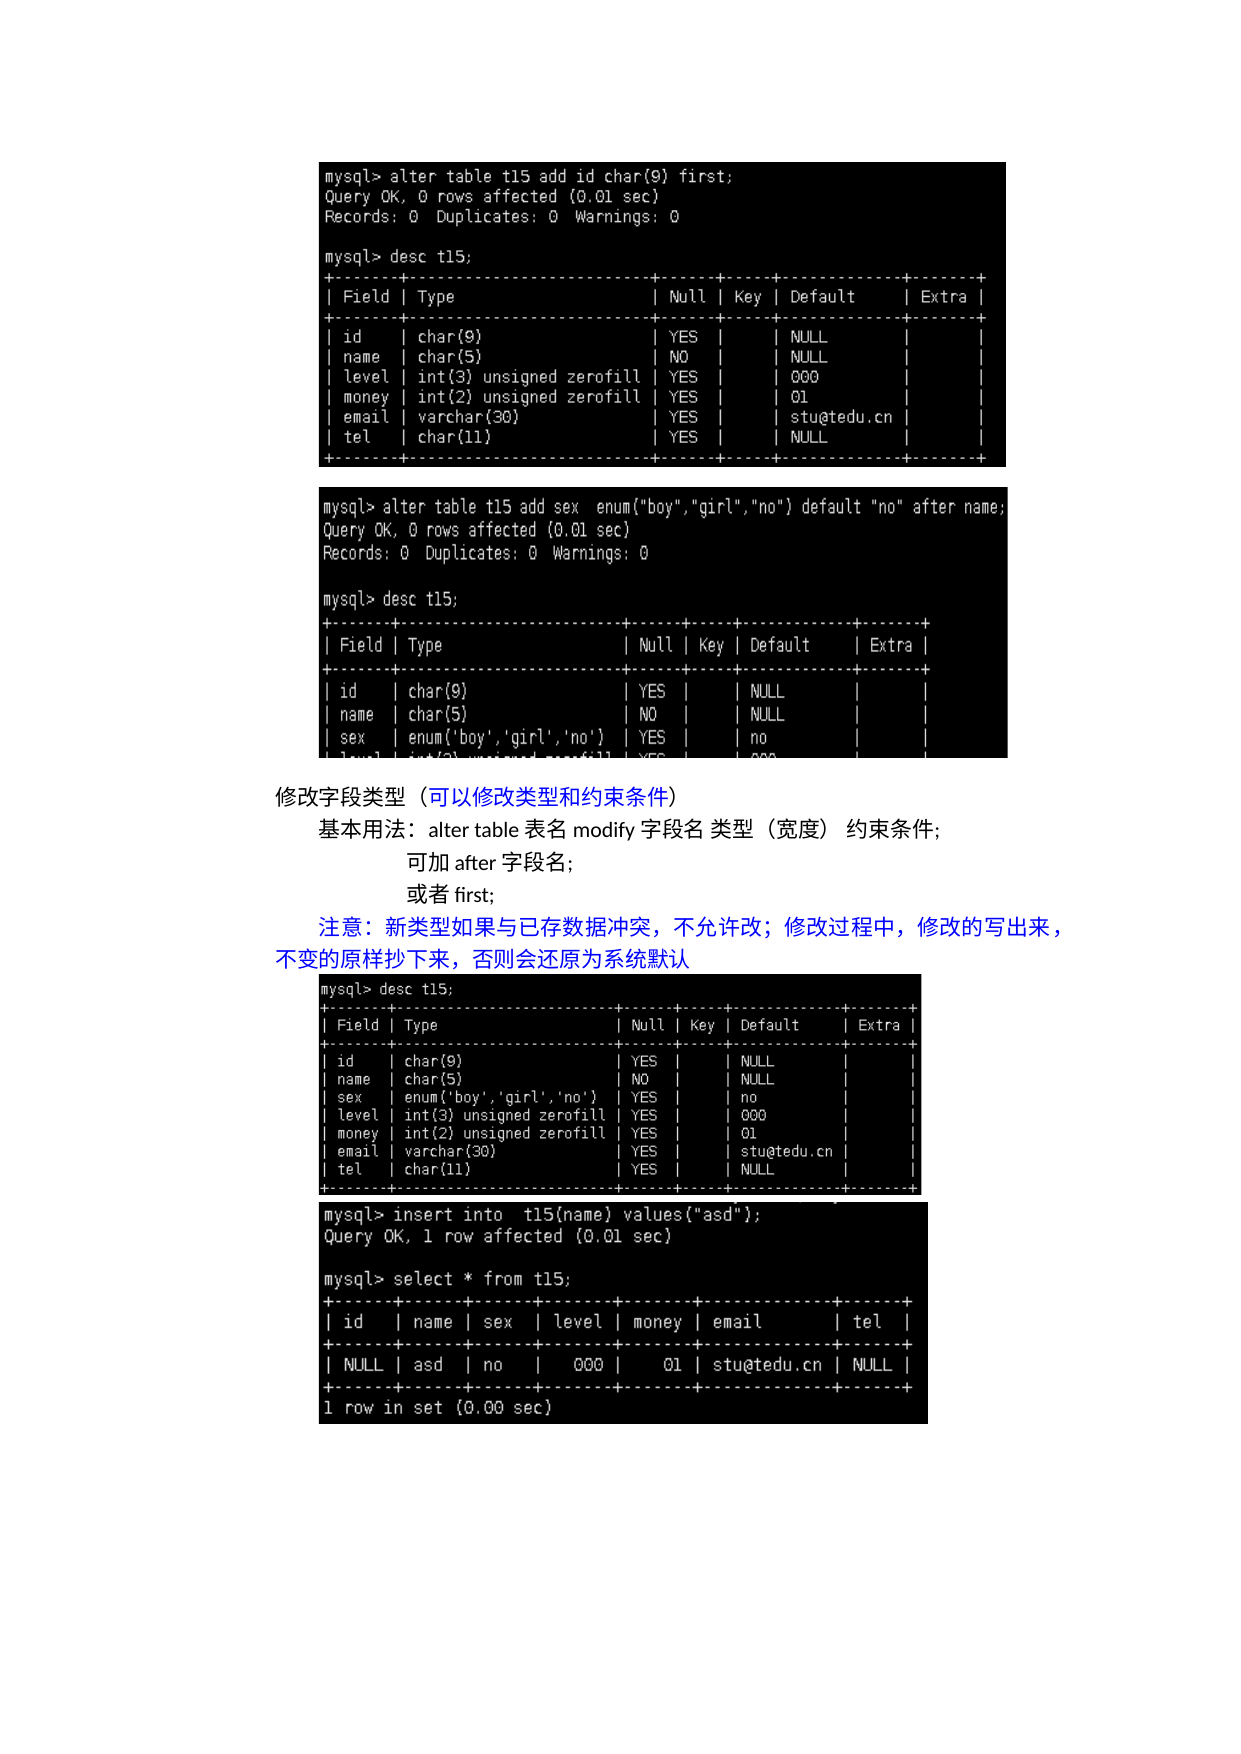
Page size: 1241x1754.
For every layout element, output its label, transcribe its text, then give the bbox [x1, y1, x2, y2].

picture [318, 974, 922, 1195]
text 修改字段类型（可以修改类型和约束条件） [231, 779, 1053, 812]
picture [318, 1202, 928, 1424]
picture [318, 162, 1006, 467]
text 或者first; [362, 877, 1053, 909]
text 基本用法：alter table 表名 modify 字段名 类型（宽度） 约束条件; [275, 812, 1053, 844]
picture [318, 487, 1008, 758]
text 注意：新类型如果与已存数据冲突，不允许改；修改过程中，修改的写出来，不变的原样抄下来，否则会还原为系统默认 [275, 909, 1053, 974]
text 可加after 字段名; [362, 844, 1053, 877]
